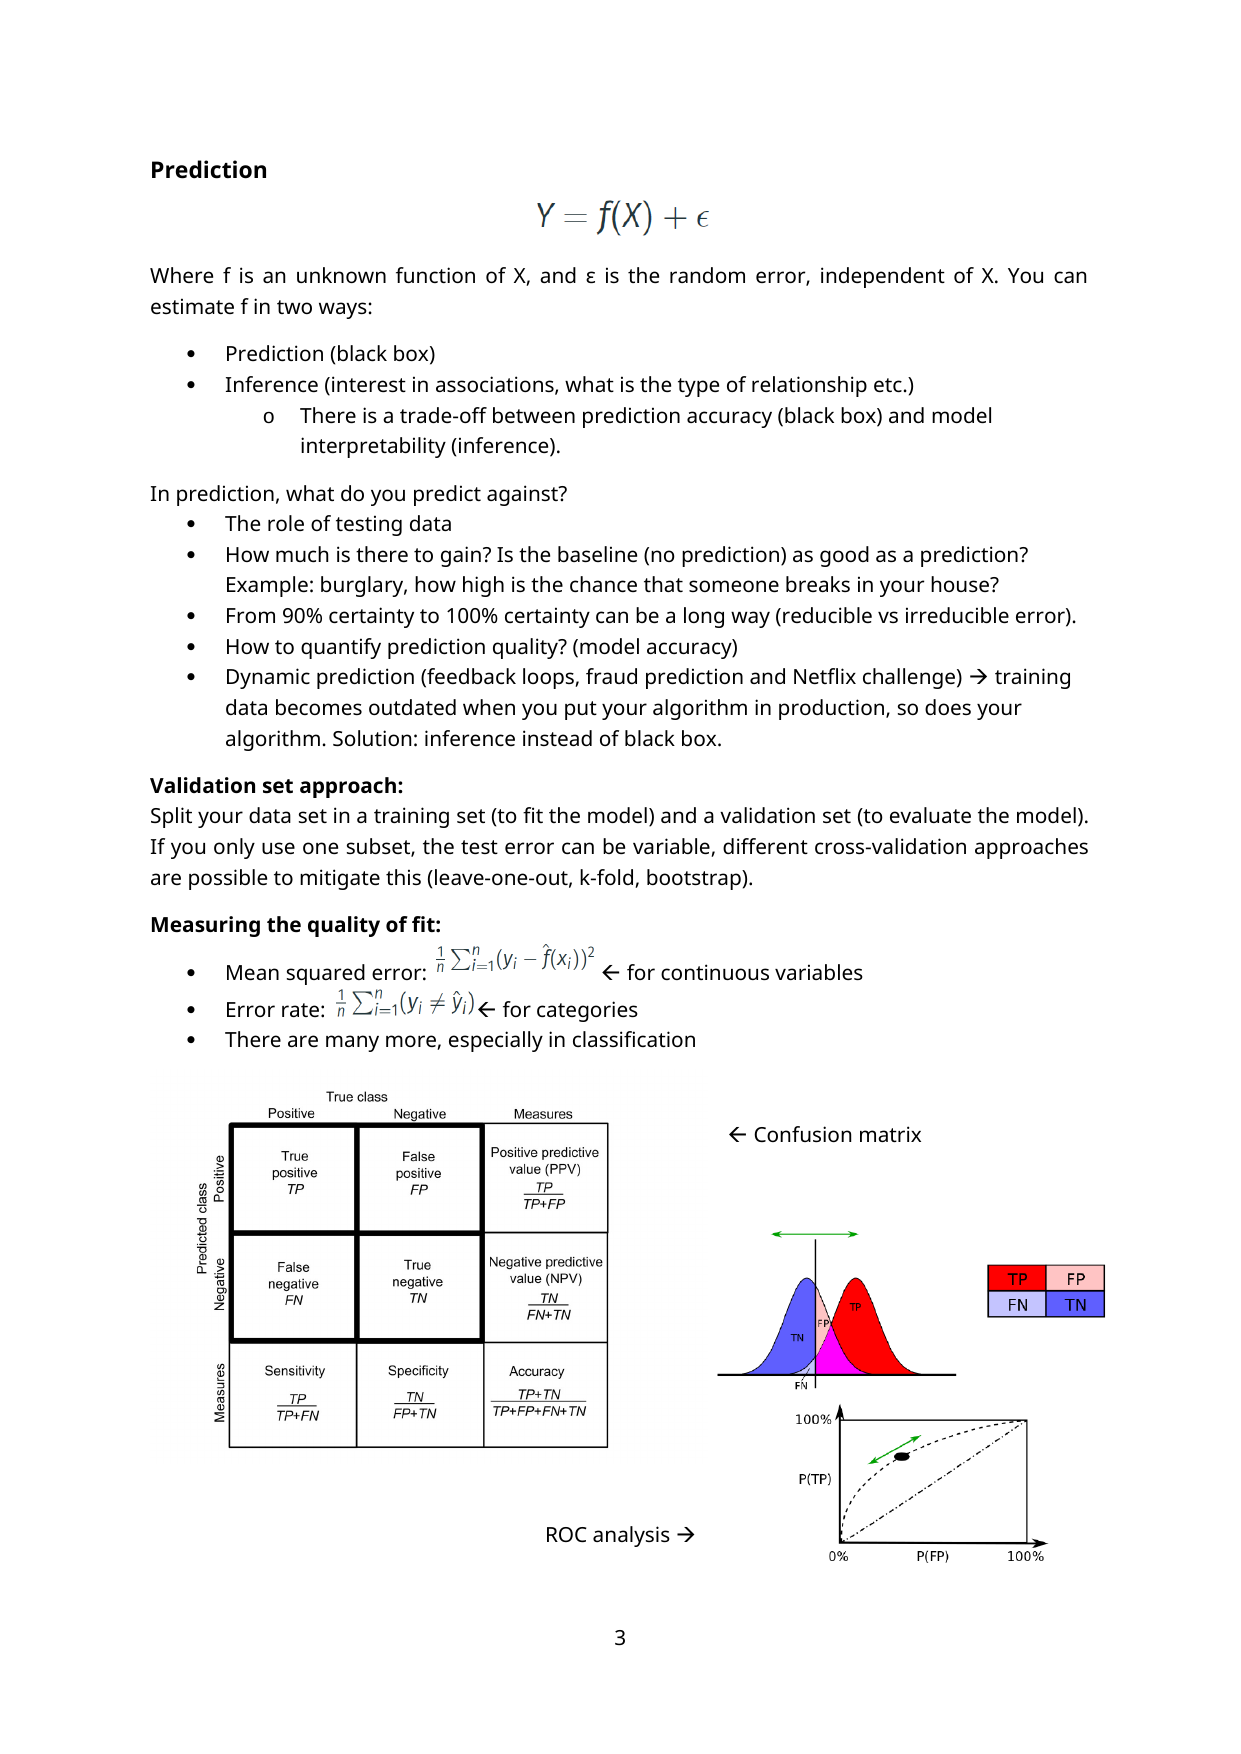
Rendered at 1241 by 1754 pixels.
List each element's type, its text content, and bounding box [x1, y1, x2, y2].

text Measuring the quality of fit: [150, 910, 1090, 939]
text ROC analysis [150, 1520, 715, 1548]
list Dynamic prediction (feedback loops, fraud prediction and Netflix challenge) training data becomes outdated when you put your algorithm in production, so does your algorithm. Solution: inference instead of black box. [187, 662, 1090, 752]
list The role of testing data [187, 509, 1090, 538]
list There is a trade-off between prediction accuracy (black box) and model interpretability (inference). [262, 401, 1090, 460]
text In prediction, what do you predict against? [150, 479, 1090, 507]
list From 90% certainty to 100% certainty can be a long way (reducible vs irreducible error). [187, 601, 1090, 630]
list There are many more, especially in classification [187, 1026, 1090, 1054]
list Prediction (black box) [187, 339, 1090, 368]
list How to quantify prediction quality? (model accuracy) [187, 632, 1090, 660]
list Inference (interest in associations, what is the type of relationship etc.) [187, 370, 1090, 398]
text Where f is an unknown function of X, and ε is the random error, independent of X. You can estimate f in two ways: [150, 262, 1090, 321]
text Validation set approach: [150, 771, 1090, 799]
picture [432, 940, 601, 981]
subtitle Prediction [150, 154, 1090, 185]
picture [525, 187, 715, 243]
text Split your data set in a training set (to fit the model) and a validation set (to evaluate the model). If you only use one subset, the test error can be variable, different cross-validation approaches are possible to mitigate this (leave-one-out, k-fold, bootstrap). [150, 802, 1090, 891]
text Confusion matrix [709, 1120, 1090, 1148]
list Error rate: for categories [187, 989, 1090, 1023]
picture [331, 988, 477, 1018]
list Mean squared error: for continuous variables [187, 941, 1090, 987]
picture [715, 1227, 1120, 1575]
list How much is there to gain? Is the baseline (no prediction) as good as a prediction? Example: burglary, how high is the chance that someone breaks in your house? [187, 540, 1090, 599]
